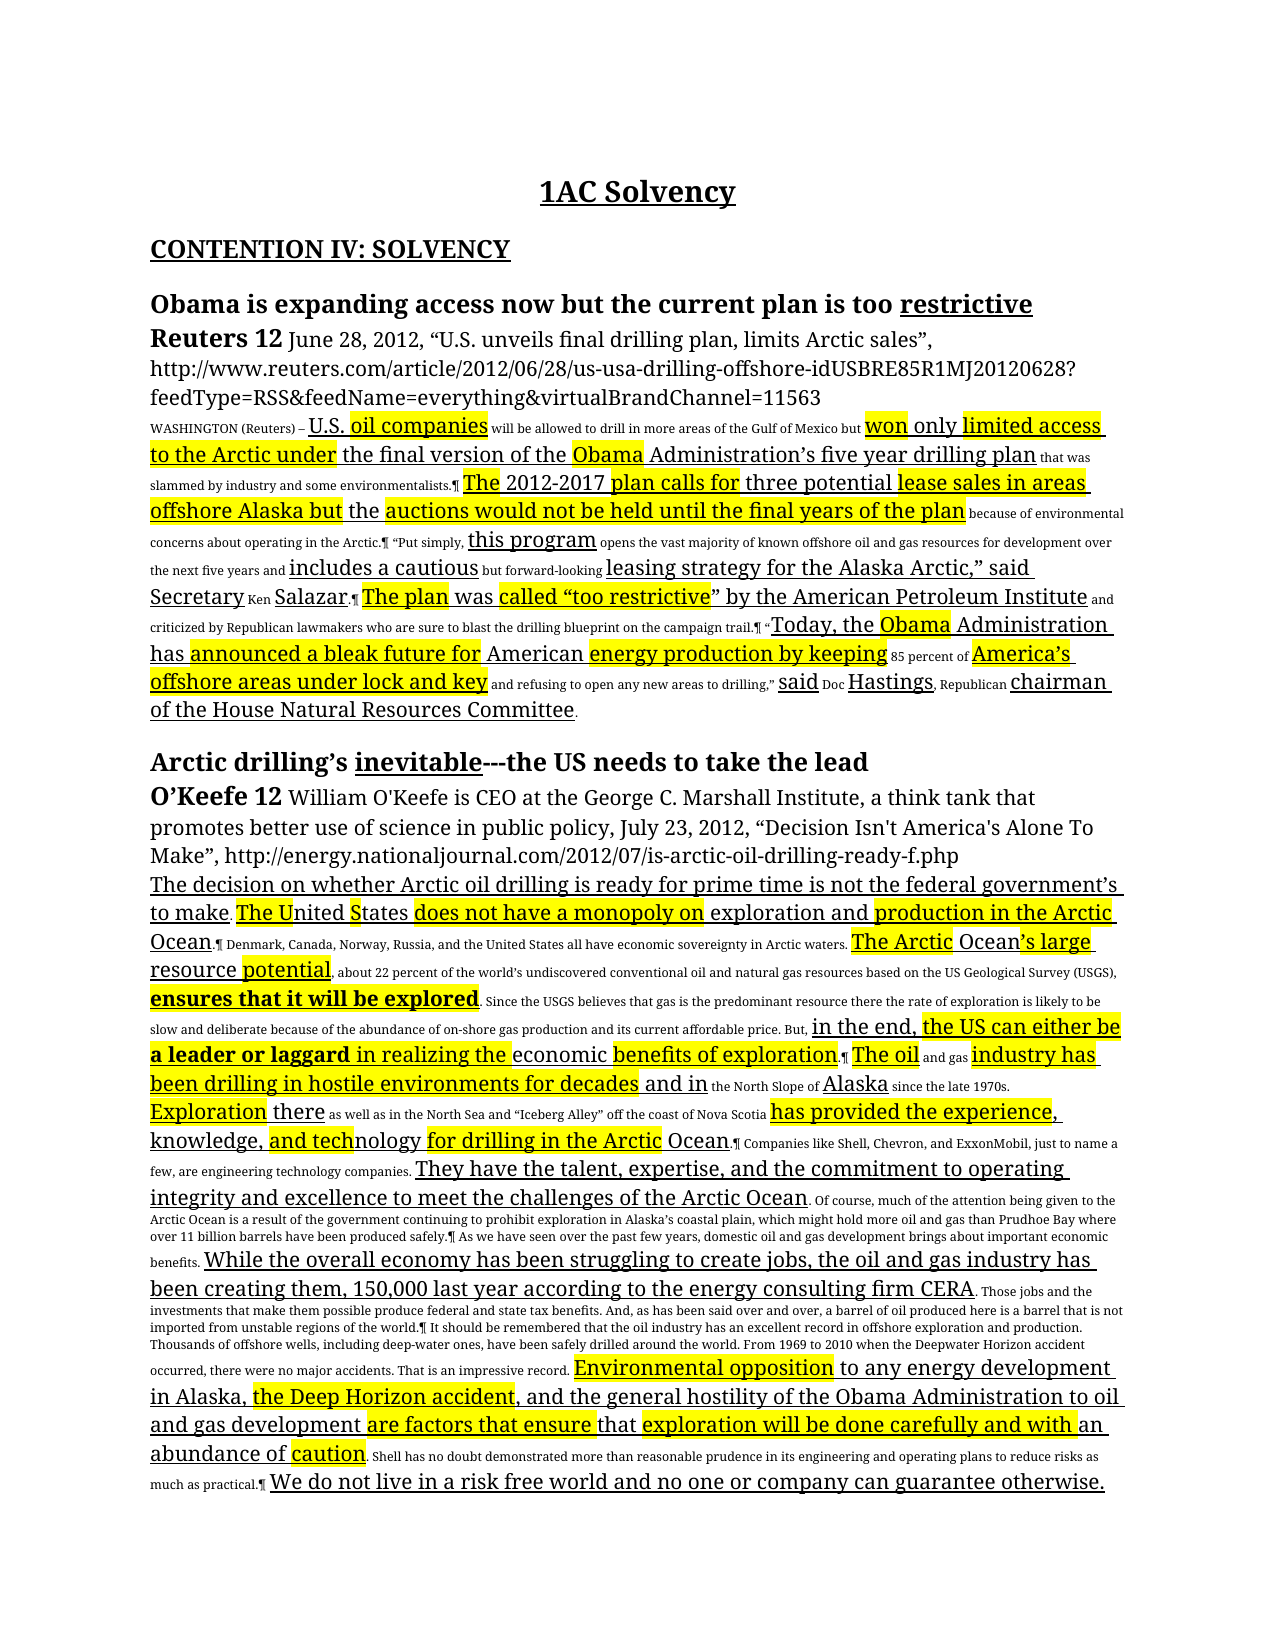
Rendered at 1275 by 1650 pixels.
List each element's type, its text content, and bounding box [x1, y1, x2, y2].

subtitle Obama is expanding access now but the current plan is too restrictive [150, 286, 1125, 320]
subtitle 1AC Solvency [150, 171, 1125, 211]
text WASHINGTON (Reuters) – U.S. oil companies will be allowed to drill in more areas of the Gulf of Mexico but won only limited access to the Arctic under the final version of the Obama Administration’s five year drilling plan that was slammed by industry and some environmentalists.¶ The 2012-2017 plan calls for three potential lease sales in areas offshore Alaska but the auctions would not be held until the final years of the plan because of environmental concerns about operating in the Arctic.¶ “Put simply, this program opens the vast majority of known offshore oil and gas resources for development over the next five years and includes a cautious but forward-looking leasing strategy for the Alaska Arctic,” said Secretary Ken Salazar.¶ The plan was called “too restrictive” by the American Petroleum Institute and criticized by Republican lawmakers who are sure to blast the drilling blueprint on the campaign trail.¶ “Today, the Obama Administration has announced a bleak future for American energy production by keeping 85 percent of America’s offshore areas under lock and key and refusing to open any new areas to drilling,” said Doc Hastings, Republican chairman of the House Natural Resources Committee. [150, 411, 1125, 724]
subtitle Arctic drilling’s inevitable---the US needs to take the lead [150, 745, 1125, 779]
text Reuters 12 June 28, 2012, “U.S. unveils final drilling plan, limits Arctic sales”, http://www.reuters.com/article/2012/06/28/us-usa-drilling-offshore-idUSBRE85R1MJ20120628?feedType=RSS&feedName=everything&virtualBrandChannel=11563 [150, 320, 1125, 411]
subtitle CONTENTION IV: SOLVENCY [150, 231, 1125, 265]
text O’Keefe 12 William O'Keefe is CEO at the George C. Marshall Institute, a think tank that promotes better use of science in public policy, July 23, 2012, “Decision Isn't America's Alone To Make”, http://energy.nationaljournal.com/2012/07/is-arctic-oil-drilling-ready-f.php [150, 779, 1125, 870]
